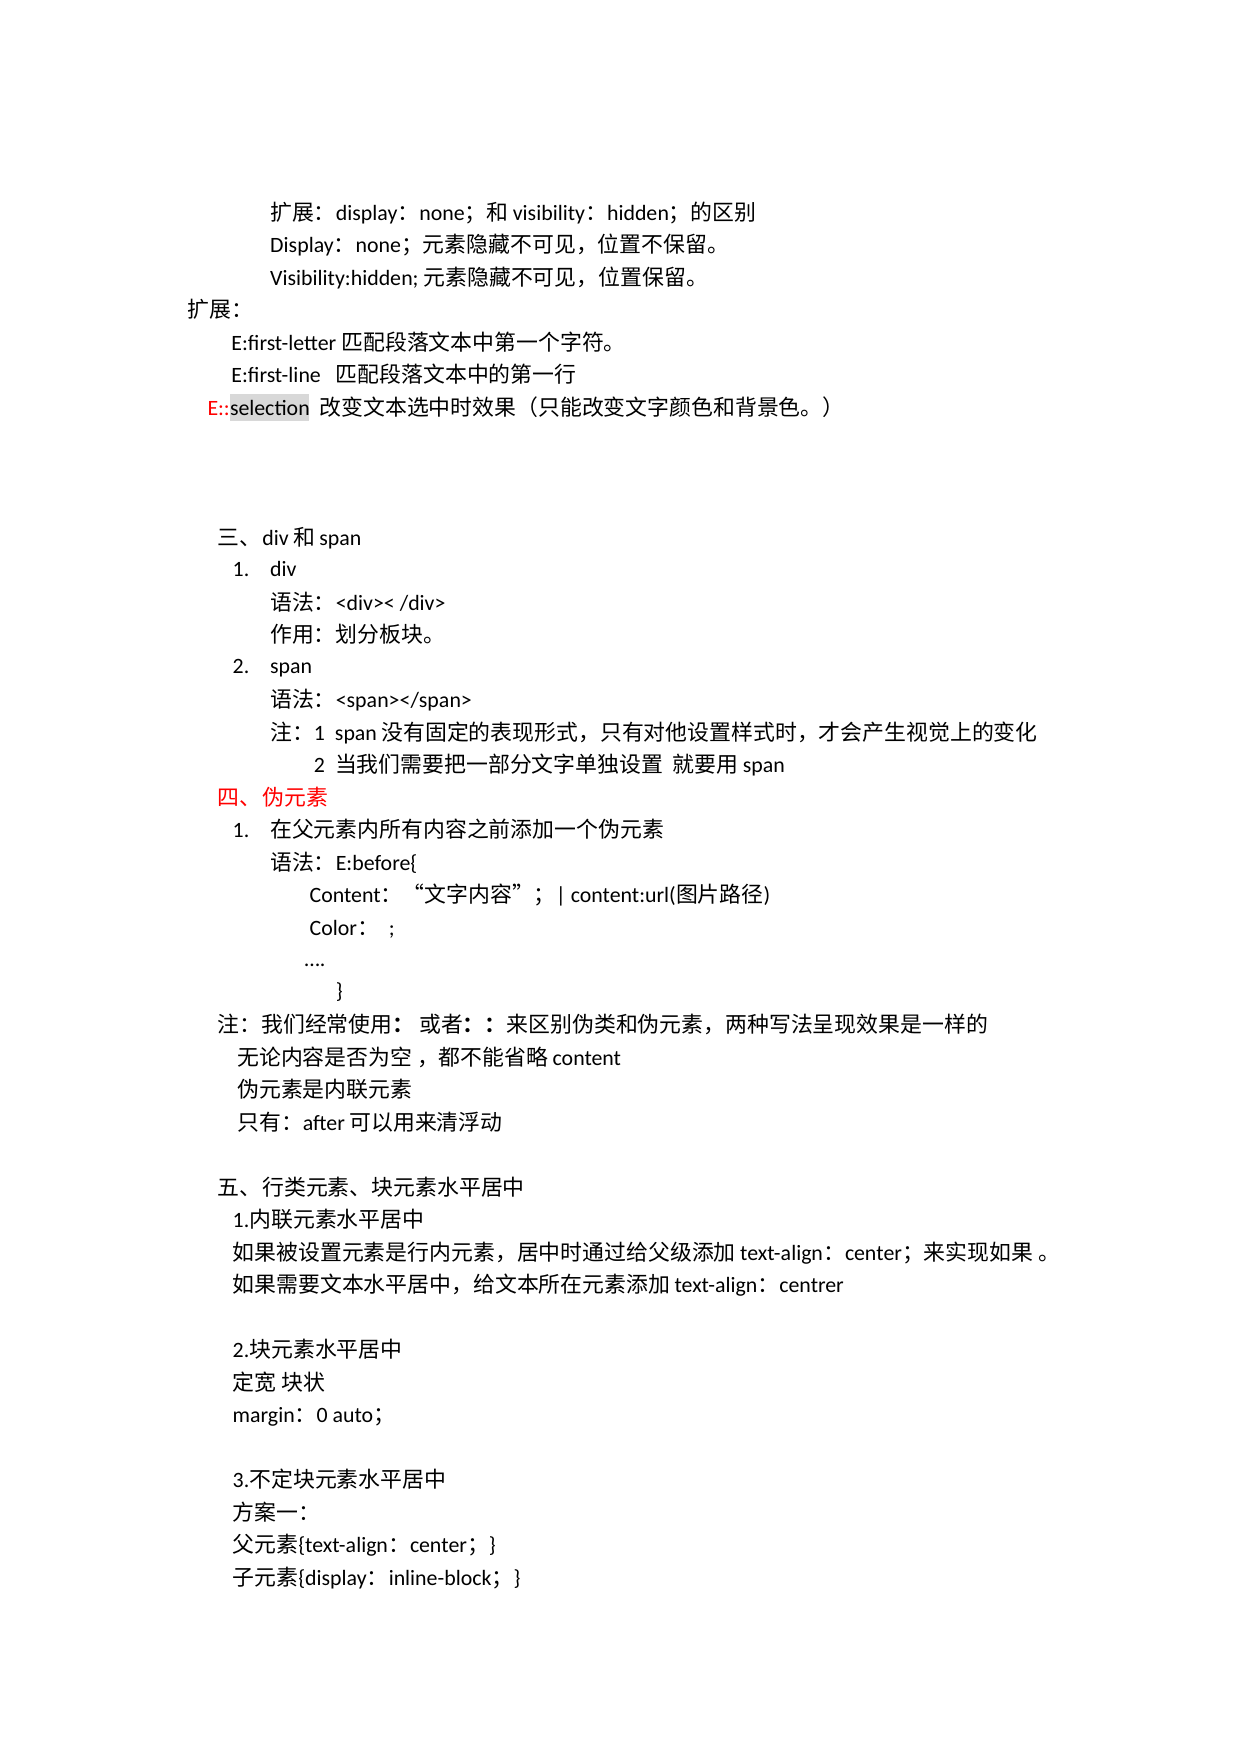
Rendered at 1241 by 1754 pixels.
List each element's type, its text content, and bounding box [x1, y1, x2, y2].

list 3.不定块元素水平居中 [232, 1462, 1053, 1494]
list 伪元素 [217, 779, 1053, 812]
list div [232, 552, 1053, 584]
list 语法：E:before{ [270, 844, 1053, 877]
text 扩展： [187, 292, 1053, 324]
text 无论内容是否为空 ，都不能省略content [187, 1039, 1053, 1072]
list div和span [217, 519, 1053, 552]
list } [270, 974, 1053, 1007]
list Content：“文字内容”；| content:url(图片路径) [270, 877, 1053, 909]
text E::selection 改变文本选中时效果（只能改变文字颜色和背景色。） [187, 389, 1053, 422]
text 2 当我们需要把一部分文字单独设置 就要用span [270, 747, 1053, 779]
list Visibility:hidden; 元素隐藏不可见，位置保留。 [270, 259, 1053, 292]
list 在父元素内所有内容之前添加一个伪元素 [232, 812, 1053, 844]
list …. [270, 942, 1053, 974]
list 如果被设置元素是行内元素，居中时通过给父级添加text-align：center；来实现如果 。 [232, 1234, 1053, 1267]
list Display：none；元素隐藏不可见，位置不保留。 [270, 227, 1053, 259]
text 注：1 span没有固定的表现形式，只有对他设置样式时，才会产生视觉上的变化 [270, 714, 1053, 747]
list 行类元素、块元素水平居中 [217, 1169, 1053, 1202]
list 父元素{text-align：center；} [232, 1527, 1053, 1559]
text 语法：<span></span> [270, 682, 1053, 714]
list 如果需要文本水平居中，给文本所在元素添加text-align：centrer [232, 1267, 1053, 1299]
list 2.块元素水平居中 [232, 1332, 1053, 1364]
text 伪元素是内联元素 只有：after可以用来清浮动 [187, 1072, 1053, 1137]
text E:first-letter 匹配段落文本中第一个字符。 [187, 324, 1053, 357]
list 定宽 块状 [232, 1364, 1053, 1397]
list span [232, 649, 1053, 682]
list Color： ; [270, 909, 1053, 942]
text 注：我们经常使用： 或者：：来区别伪类和伪元素，两种写法呈现效果是一样的 [187, 1007, 1053, 1039]
list 1.内联元素水平居中 [232, 1202, 1053, 1234]
text E:first-line 匹配段落文本中的第一行 [187, 357, 1053, 389]
list 语法：<div>< /div> [270, 584, 1053, 617]
list 方案一： [232, 1494, 1053, 1527]
list 作用：划分板块。 [270, 617, 1053, 649]
list margin：0 auto； [232, 1397, 1053, 1429]
list 扩展：display：none；和visibility：hidden；的区别 [270, 194, 1053, 227]
list 子元素{display：inline-block；} [232, 1559, 1053, 1592]
